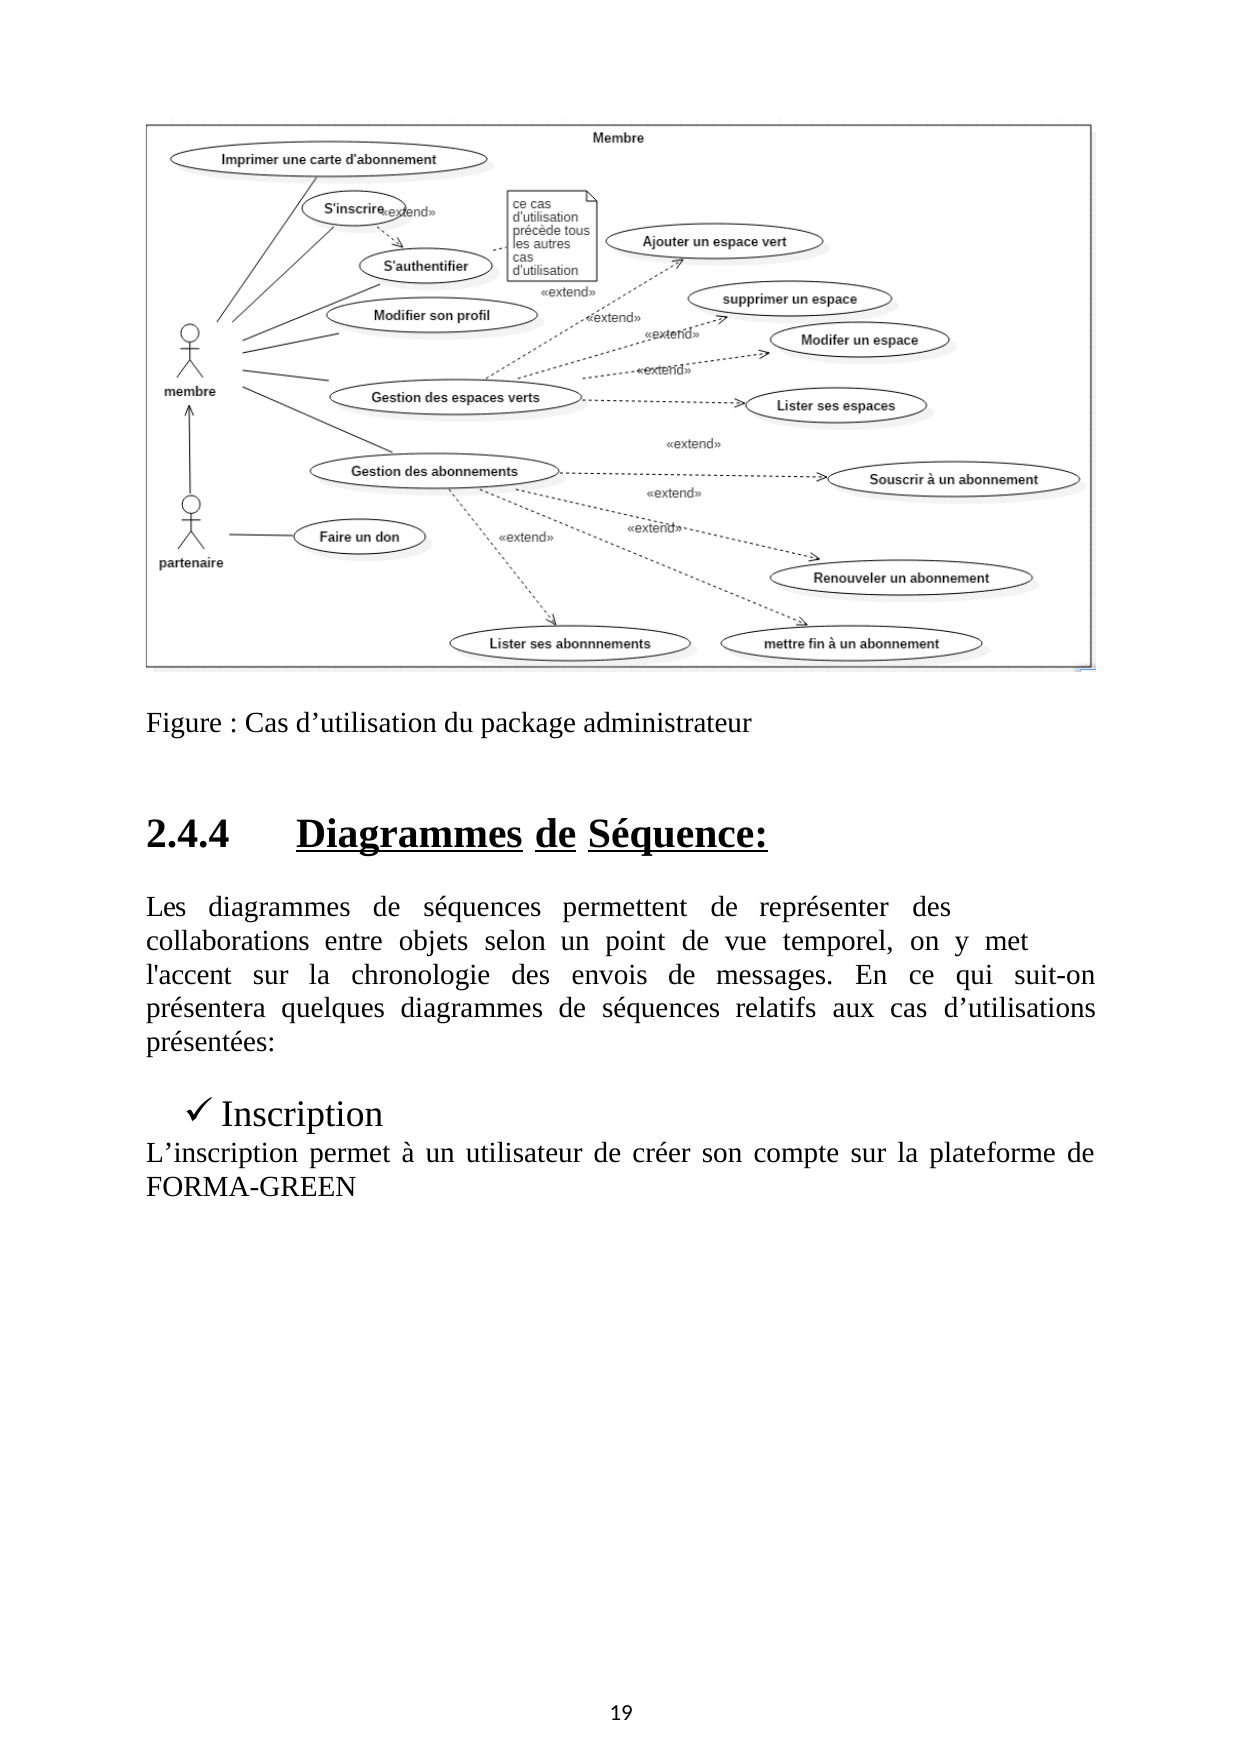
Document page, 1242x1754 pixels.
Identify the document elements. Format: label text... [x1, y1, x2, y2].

text Les diagrammes de séquences permettent de représenter des collaborations entre objets selon un point de vue temporel, on y met [146, 889, 1096, 956]
text L’inscription permet à un utilisateur de créer son compte sur la plateforme de FORMA-GREEN [146, 1135, 1096, 1202]
picture [145, 118, 1096, 672]
text Figure : Cas d’utilisation du package administrateur [146, 705, 1096, 738]
list Inscription [183, 1092, 1096, 1135]
subtitle Diagrammes de Séquence: [146, 808, 1096, 856]
text l'accent sur la chronologie des envois de messages. En ce qui suit-on présentera quelques diagrammes de séquences relatifs aux cas d’utilisations présentées: [146, 957, 1096, 1058]
